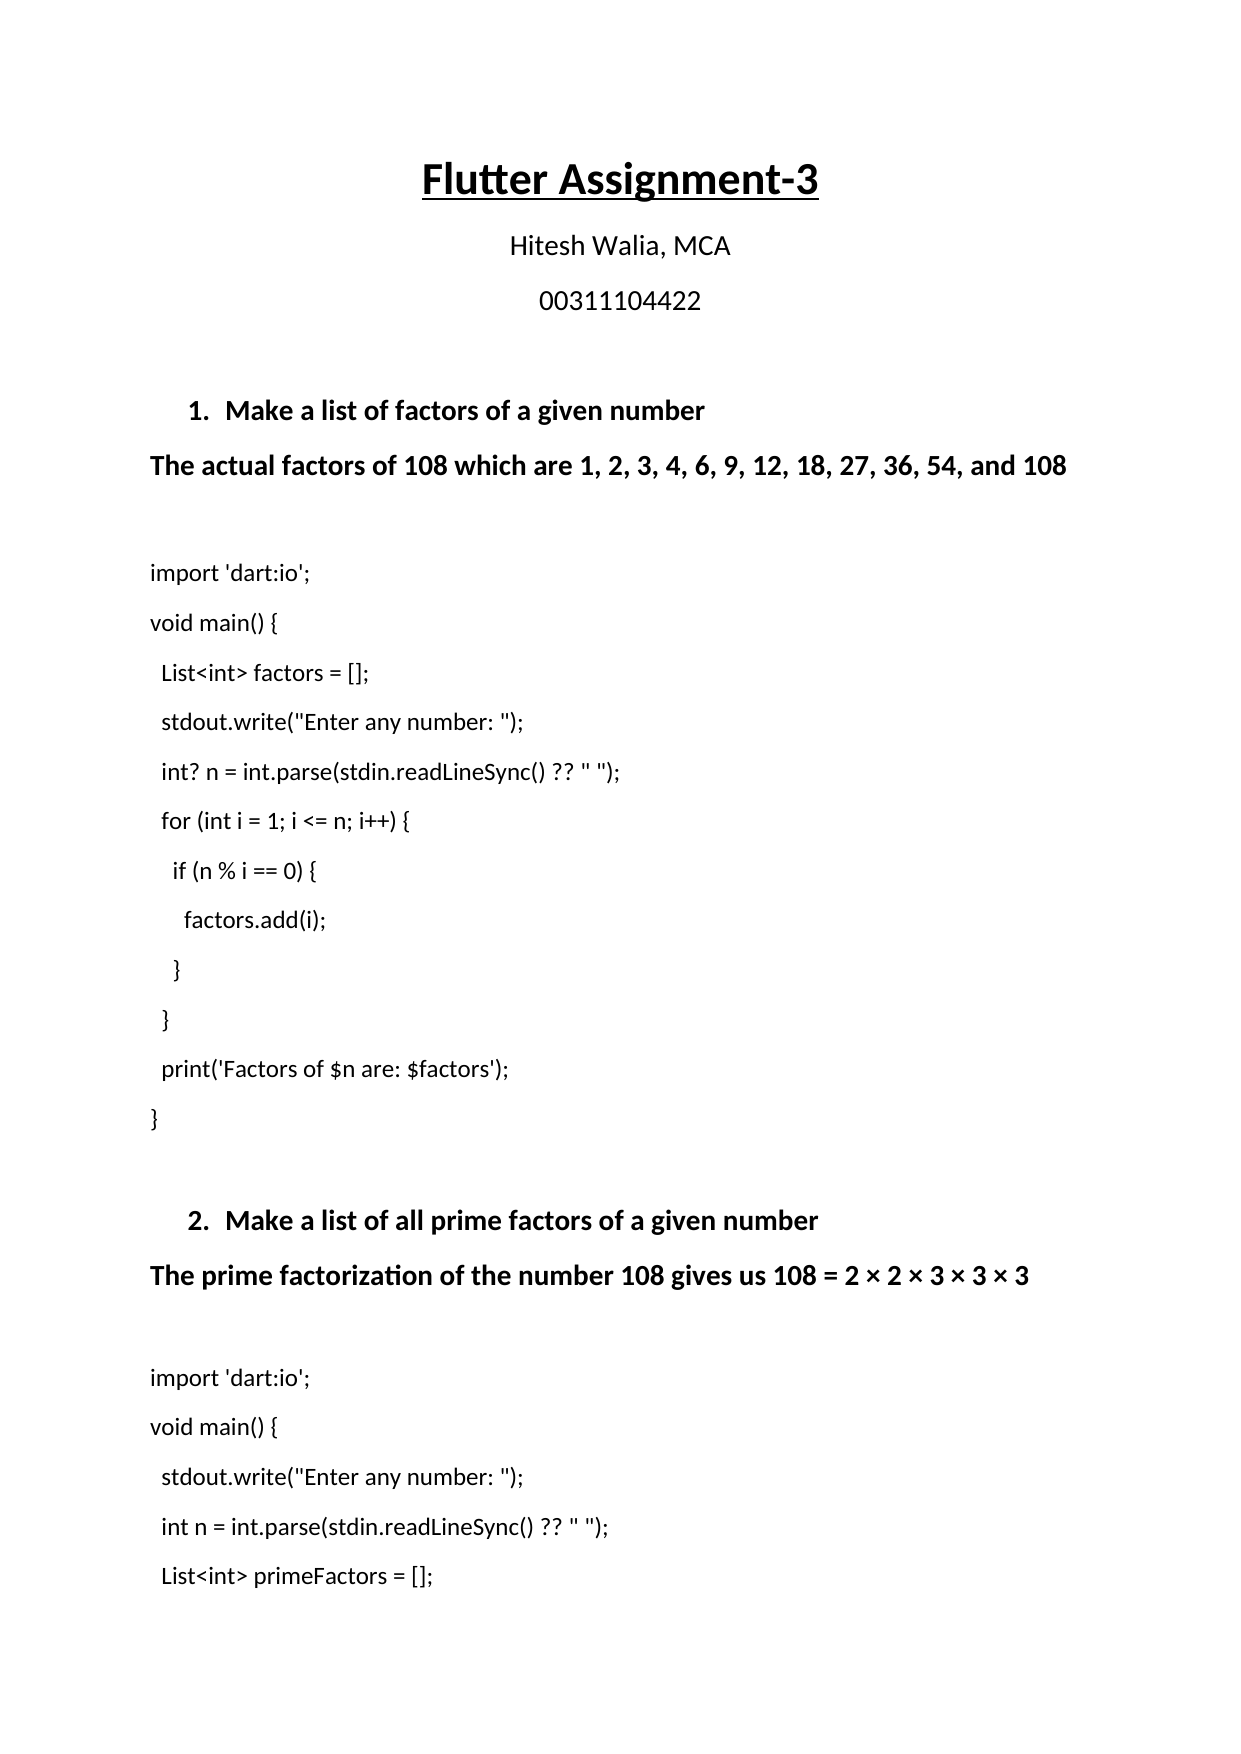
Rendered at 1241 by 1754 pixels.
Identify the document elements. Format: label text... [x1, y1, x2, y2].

text Hitesh Walia, MCA [150, 227, 1090, 263]
text } [150, 1004, 1090, 1034]
text List<int> primeFactors = []; [150, 1560, 1090, 1591]
text import 'dart:io'; [150, 558, 1090, 588]
text List<int> factors = []; [150, 657, 1090, 687]
text void main() { [150, 607, 1090, 638]
text The prime factorization of the number 108 gives us 108 = 2 × 2 × 3 × 3 × 3 [150, 1257, 1090, 1293]
list Make a list of all prime factors of a given number [187, 1202, 1090, 1238]
text void main() { [150, 1412, 1090, 1442]
text print('Factors of $n are: $factors'); [150, 1053, 1090, 1084]
text for (int i = 1; i <= n; i++) { [150, 806, 1090, 836]
text stdout.write("Enter any number: "); [150, 1461, 1090, 1492]
text if (n % i == 0) { [150, 855, 1090, 886]
text stdout.write("Enter any number: "); [150, 706, 1090, 737]
text } [150, 1103, 1090, 1133]
text } [150, 954, 1090, 985]
text The actual factors of 108 which are 1, 2, 3, 4, 6, 9, 12, 18, 27, 36, 54, and 108 [150, 447, 1090, 483]
text factors.add(i); [150, 905, 1090, 935]
text int? n = int.parse(stdin.readLineSync() ?? " "); [150, 756, 1090, 786]
text 00311104422 [150, 282, 1090, 318]
text int n = int.parse(stdin.readLineSync() ?? " "); [150, 1511, 1090, 1541]
list Make a list of factors of a given number [187, 392, 1090, 428]
text import 'dart:io'; [150, 1362, 1090, 1392]
text Flutter Assignment-3 [150, 150, 1090, 206]
